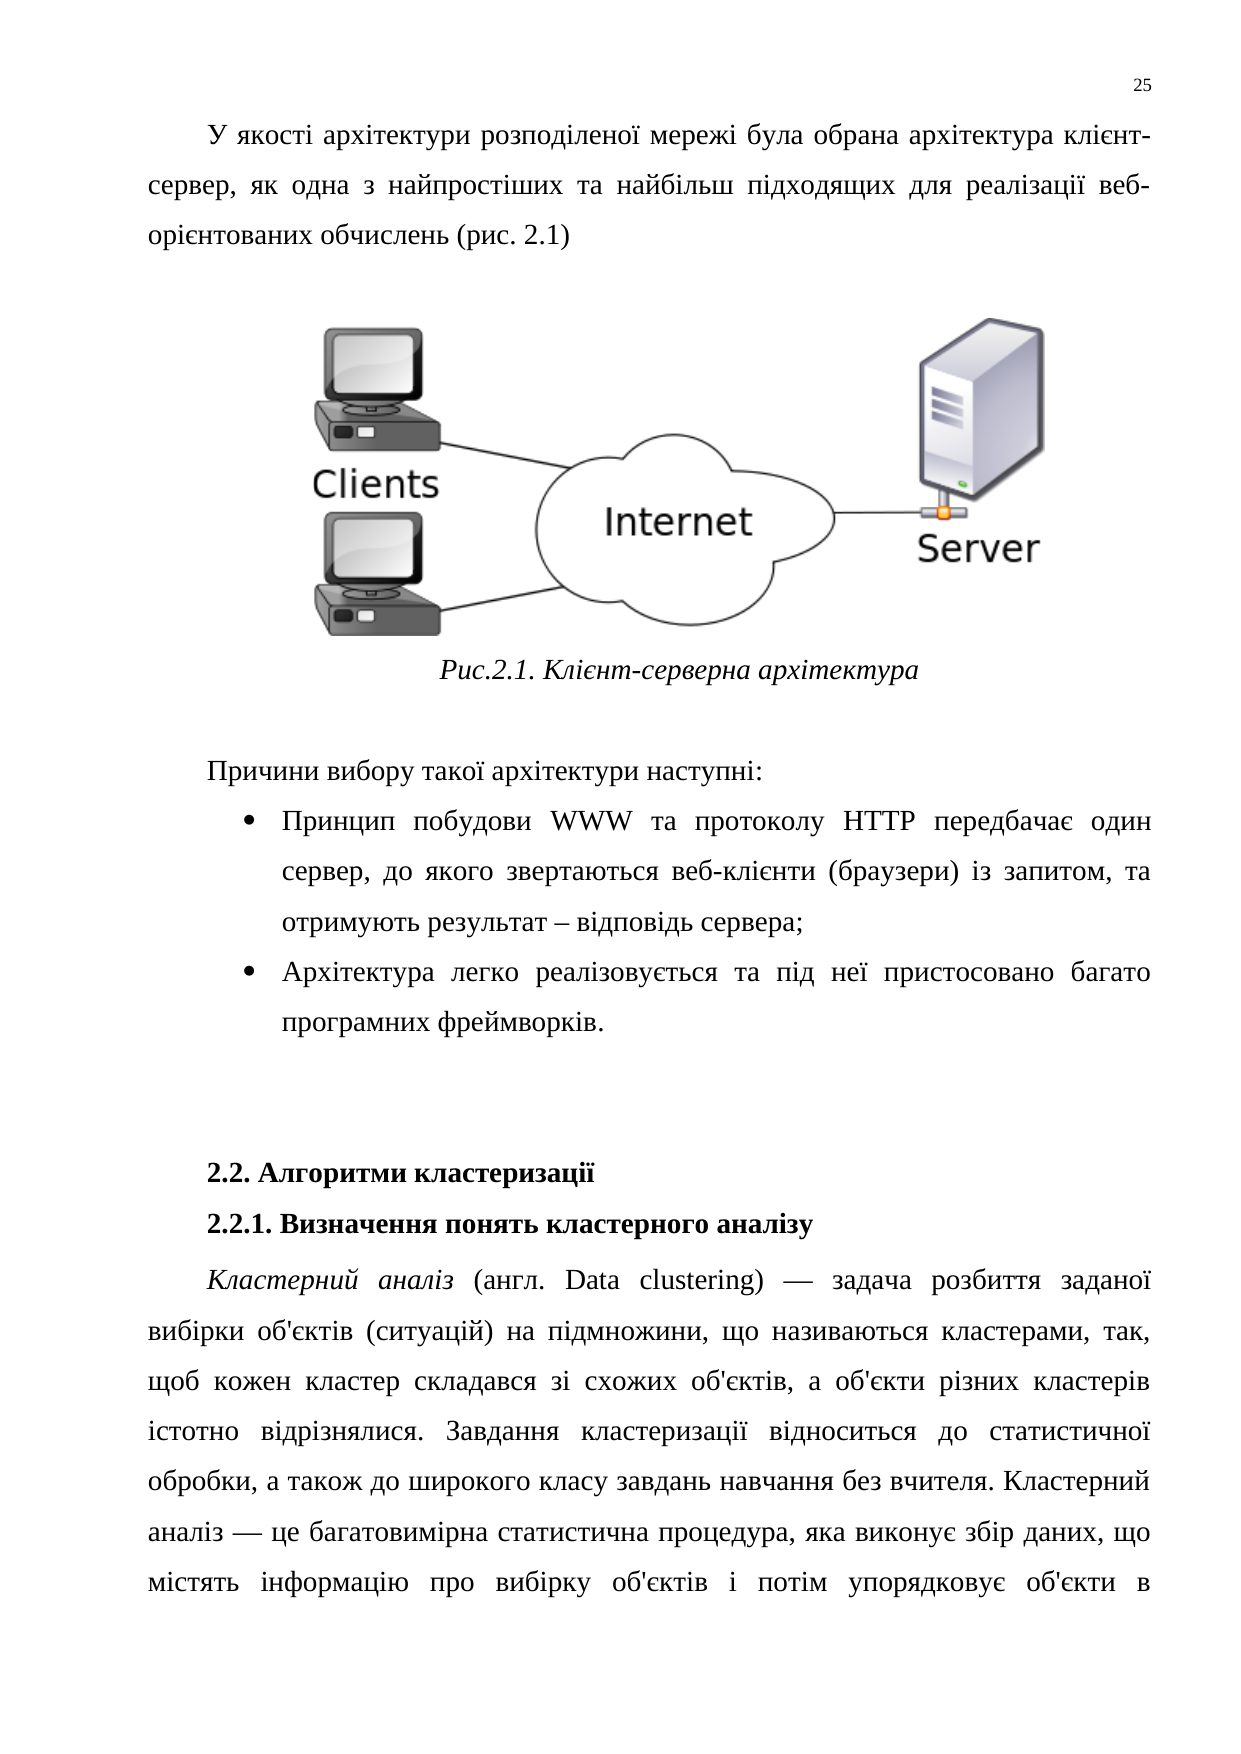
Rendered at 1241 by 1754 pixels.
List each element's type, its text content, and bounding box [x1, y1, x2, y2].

list Причини вибору такої архітектури наступні: [148, 753, 1152, 786]
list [148, 1262, 1152, 1598]
list У якості архітектури розподіленої мережі була обрана архітектура клієнт-сервер, як одна з найпростіших та найбільш підходящих для реалізації веб-орієнтованих обчислень (рис. 2.1) [148, 117, 1152, 251]
list Рис.2.1. Клієнт-серверна архітектура [148, 652, 1152, 686]
list Принцип побудови WWW та протоколу HTTP передбачає один сервер, до якого звертаються веб-клієнти (браузери) із запитом, та отримують результат – відповідь сервера; [244, 803, 1152, 937]
list Архітектура легко реалізовується та під неї пристосовано багато програмних фреймворків. [244, 954, 1152, 1038]
list 2.2.1. Визначення понять кластерного аналізу [148, 1206, 1152, 1239]
picture [313, 318, 1045, 636]
list 2.2. Алгоритми кластеризації [148, 1155, 1152, 1189]
